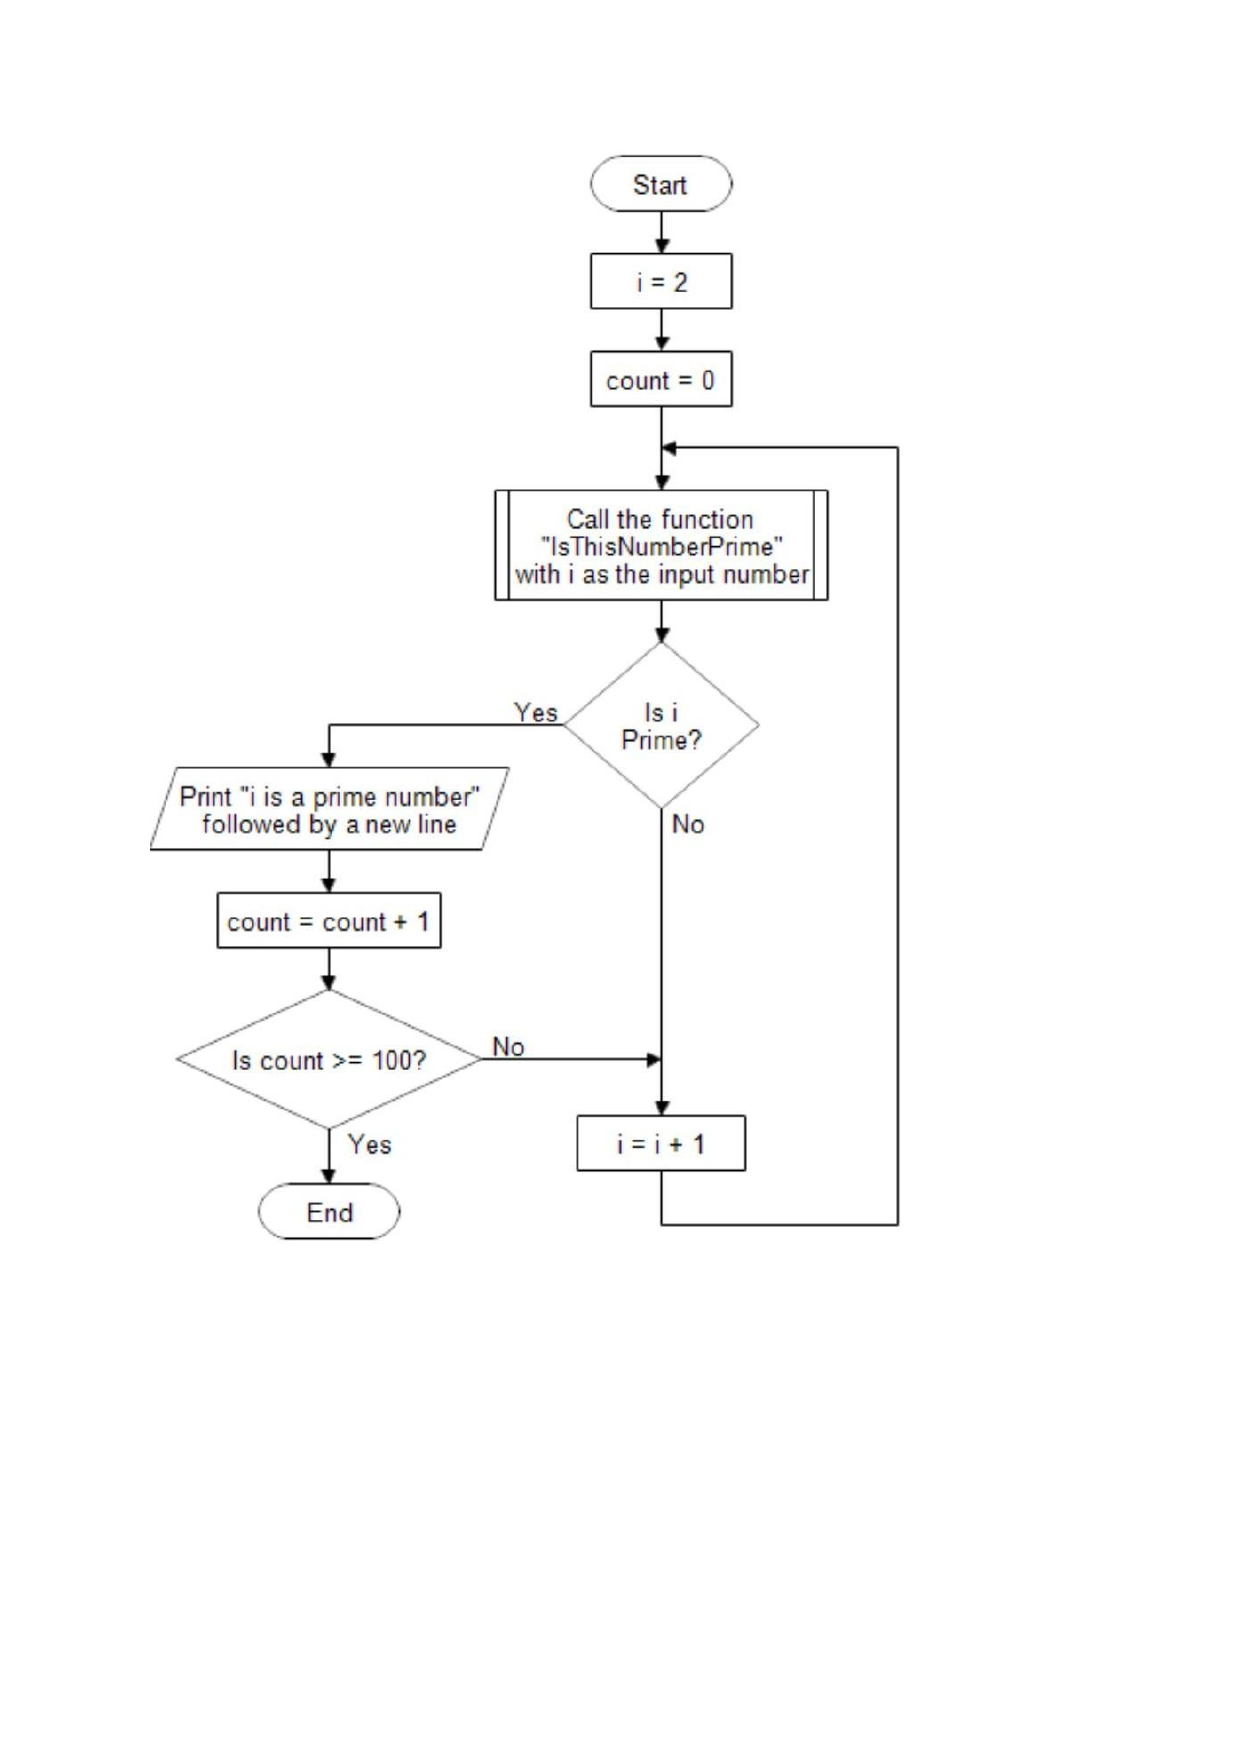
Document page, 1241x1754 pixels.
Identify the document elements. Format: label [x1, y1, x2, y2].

picture [150, 150, 1091, 1252]
